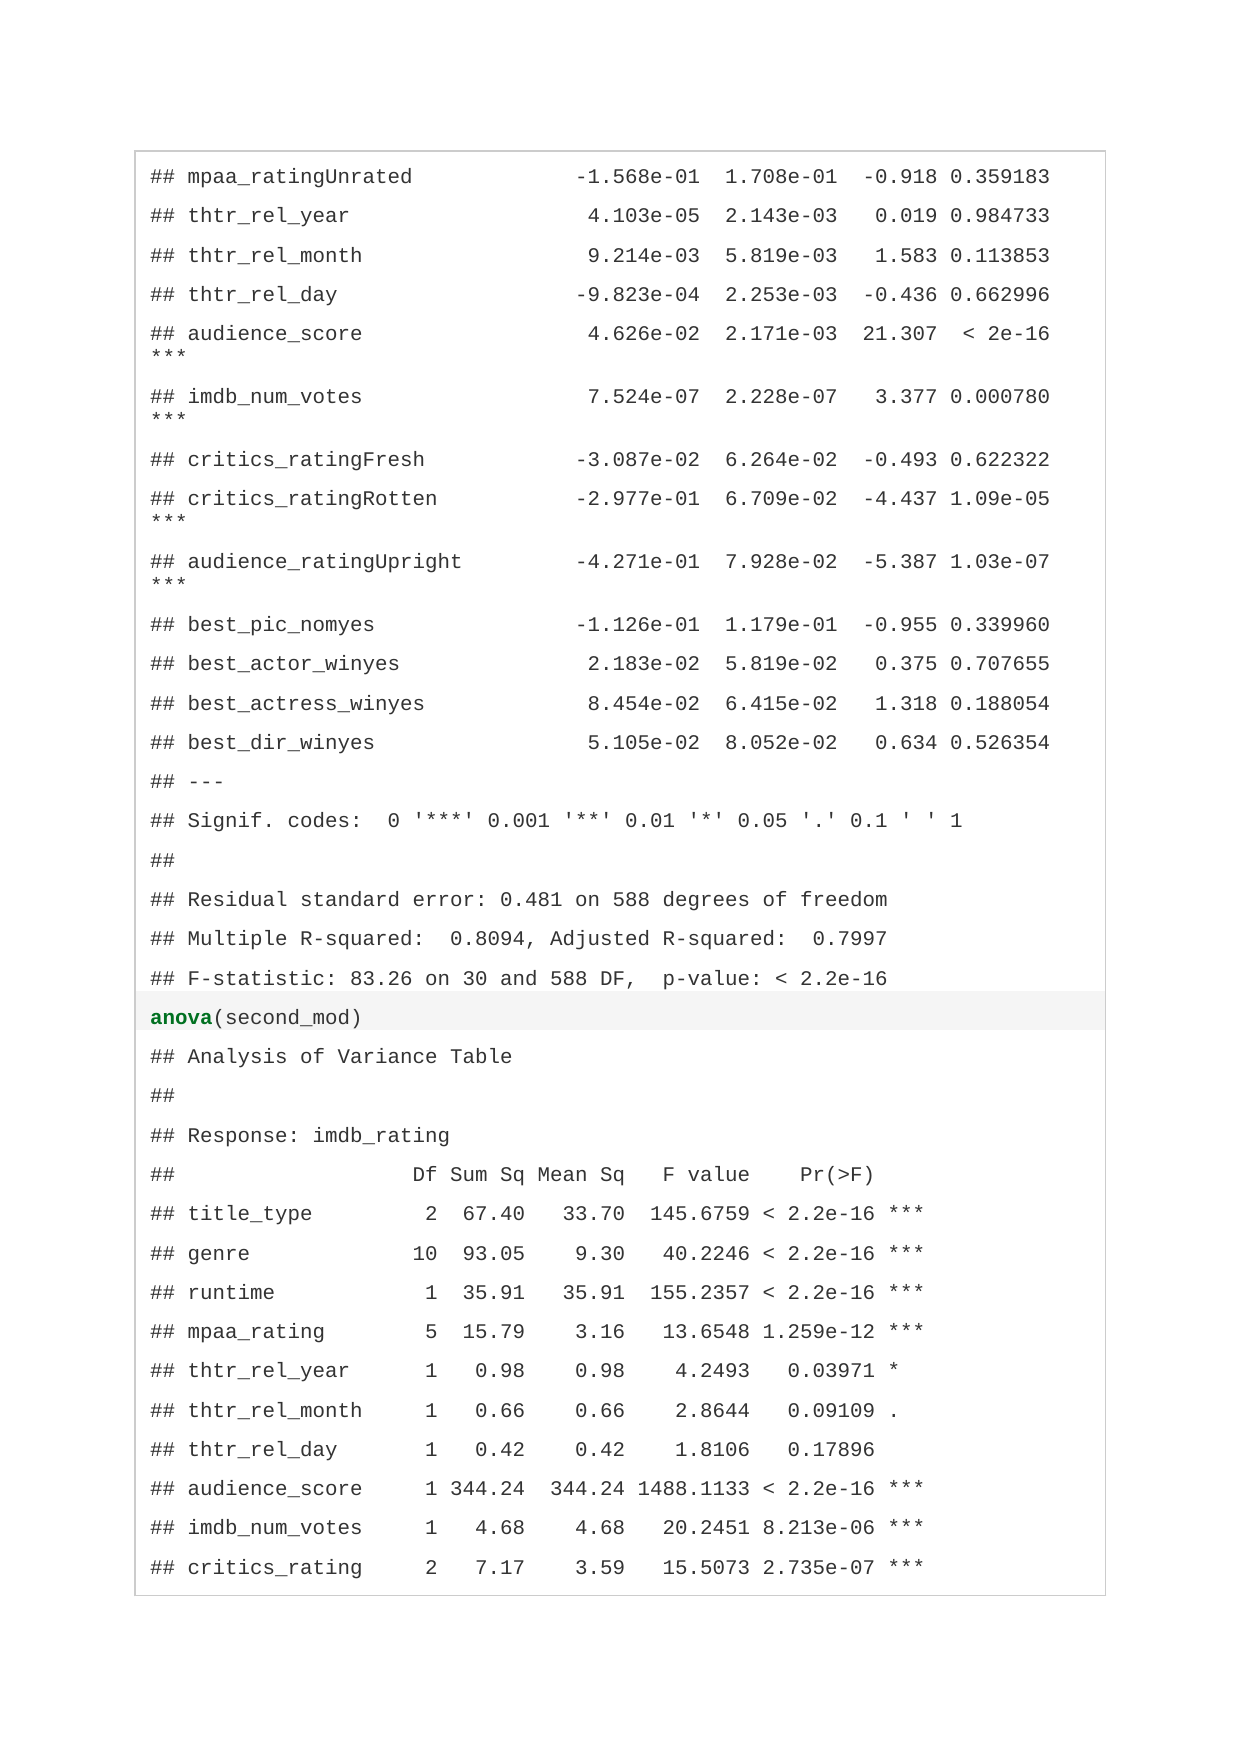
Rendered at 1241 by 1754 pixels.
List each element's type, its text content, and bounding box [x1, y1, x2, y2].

text ## [136, 834, 1105, 873]
text ## [136, 1069, 1105, 1108]
text ## audience_ratingUpright -4.271e-01 7.928e-02 -5.387 1.03e-07 *** [136, 535, 1105, 598]
text ## Multiple R-squared: 0.8094, Adjusted R-squared: 0.7997 [136, 912, 1105, 951]
text ## best_dir_winyes 5.105e-02 8.052e-02 0.634 0.526354 [136, 716, 1105, 755]
text ## thtr_rel_day 1 0.42 0.42 1.8106 0.17896 [136, 1423, 1105, 1462]
text ## mpaa_ratingUnrated -1.568e-01 1.708e-01 -0.918 0.359183 [136, 152, 1105, 189]
text ## F-statistic: 83.26 on 30 and 588 DF, p-value: < 2.2e-16 [136, 951, 1105, 991]
text ## Analysis of Variance Table [136, 1030, 1105, 1069]
text ## thtr_rel_month 9.214e-03 5.819e-03 1.583 0.113853 [136, 228, 1105, 268]
text ## critics_rating 2 7.17 3.59 15.5073 2.735e-07 *** [136, 1541, 1105, 1595]
text ## thtr_rel_year 1 0.98 0.98 4.2493 0.03971 * [136, 1344, 1105, 1383]
text ## mpaa_rating 5 15.79 3.16 13.6548 1.259e-12 *** [136, 1305, 1105, 1344]
text ## Residual standard error: 0.481 on 588 degrees of freedom [136, 873, 1105, 912]
text ## title_type 2 67.40 33.70 145.6759 < 2.2e-16 *** [136, 1187, 1105, 1226]
text ## imdb_num_votes 7.524e-07 2.228e-07 3.377 0.000780 *** [136, 370, 1105, 433]
text anova(second_mod) [136, 991, 1105, 1030]
text ## imdb_num_votes 1 4.68 4.68 20.2451 8.213e-06 *** [136, 1501, 1105, 1541]
text ## Signif. codes: 0 '***' 0.001 '**' 0.01 '*' 0.05 '.' 0.1 ' ' 1 [136, 794, 1105, 834]
text ## critics_ratingFresh -3.087e-02 6.264e-02 -0.493 0.622322 [136, 433, 1105, 472]
text ## best_actress_winyes 8.454e-02 6.415e-02 1.318 0.188054 [136, 677, 1105, 716]
text ## best_pic_nomyes -1.126e-01 1.179e-01 -0.955 0.339960 [136, 598, 1105, 637]
text ## genre 10 93.05 9.30 40.2246 < 2.2e-16 *** [136, 1226, 1105, 1266]
text ## best_actor_winyes 2.183e-02 5.819e-02 0.375 0.707655 [136, 637, 1105, 677]
text ## critics_ratingRotten -2.977e-01 6.709e-02 -4.437 1.09e-05 *** [136, 472, 1105, 535]
text ## Df Sum Sq Mean Sq F value Pr(>F) [136, 1148, 1105, 1187]
text ## thtr_rel_year 4.103e-05 2.143e-03 0.019 0.984733 [136, 189, 1105, 228]
text ## runtime 1 35.91 35.91 155.2357 < 2.2e-16 *** [136, 1266, 1105, 1305]
text ## Response: imdb_rating [136, 1108, 1105, 1148]
text ## audience_score 1 344.24 344.24 1488.1133 < 2.2e-16 *** [136, 1462, 1105, 1501]
text ## audience_score 4.626e-02 2.171e-03 21.307 < 2e-16 *** [136, 307, 1105, 370]
text ## thtr_rel_month 1 0.66 0.66 2.8644 0.09109 . [136, 1383, 1105, 1423]
text ## --- [136, 755, 1105, 794]
text ## thtr_rel_day -9.823e-04 2.253e-03 -0.436 0.662996 [136, 268, 1105, 307]
